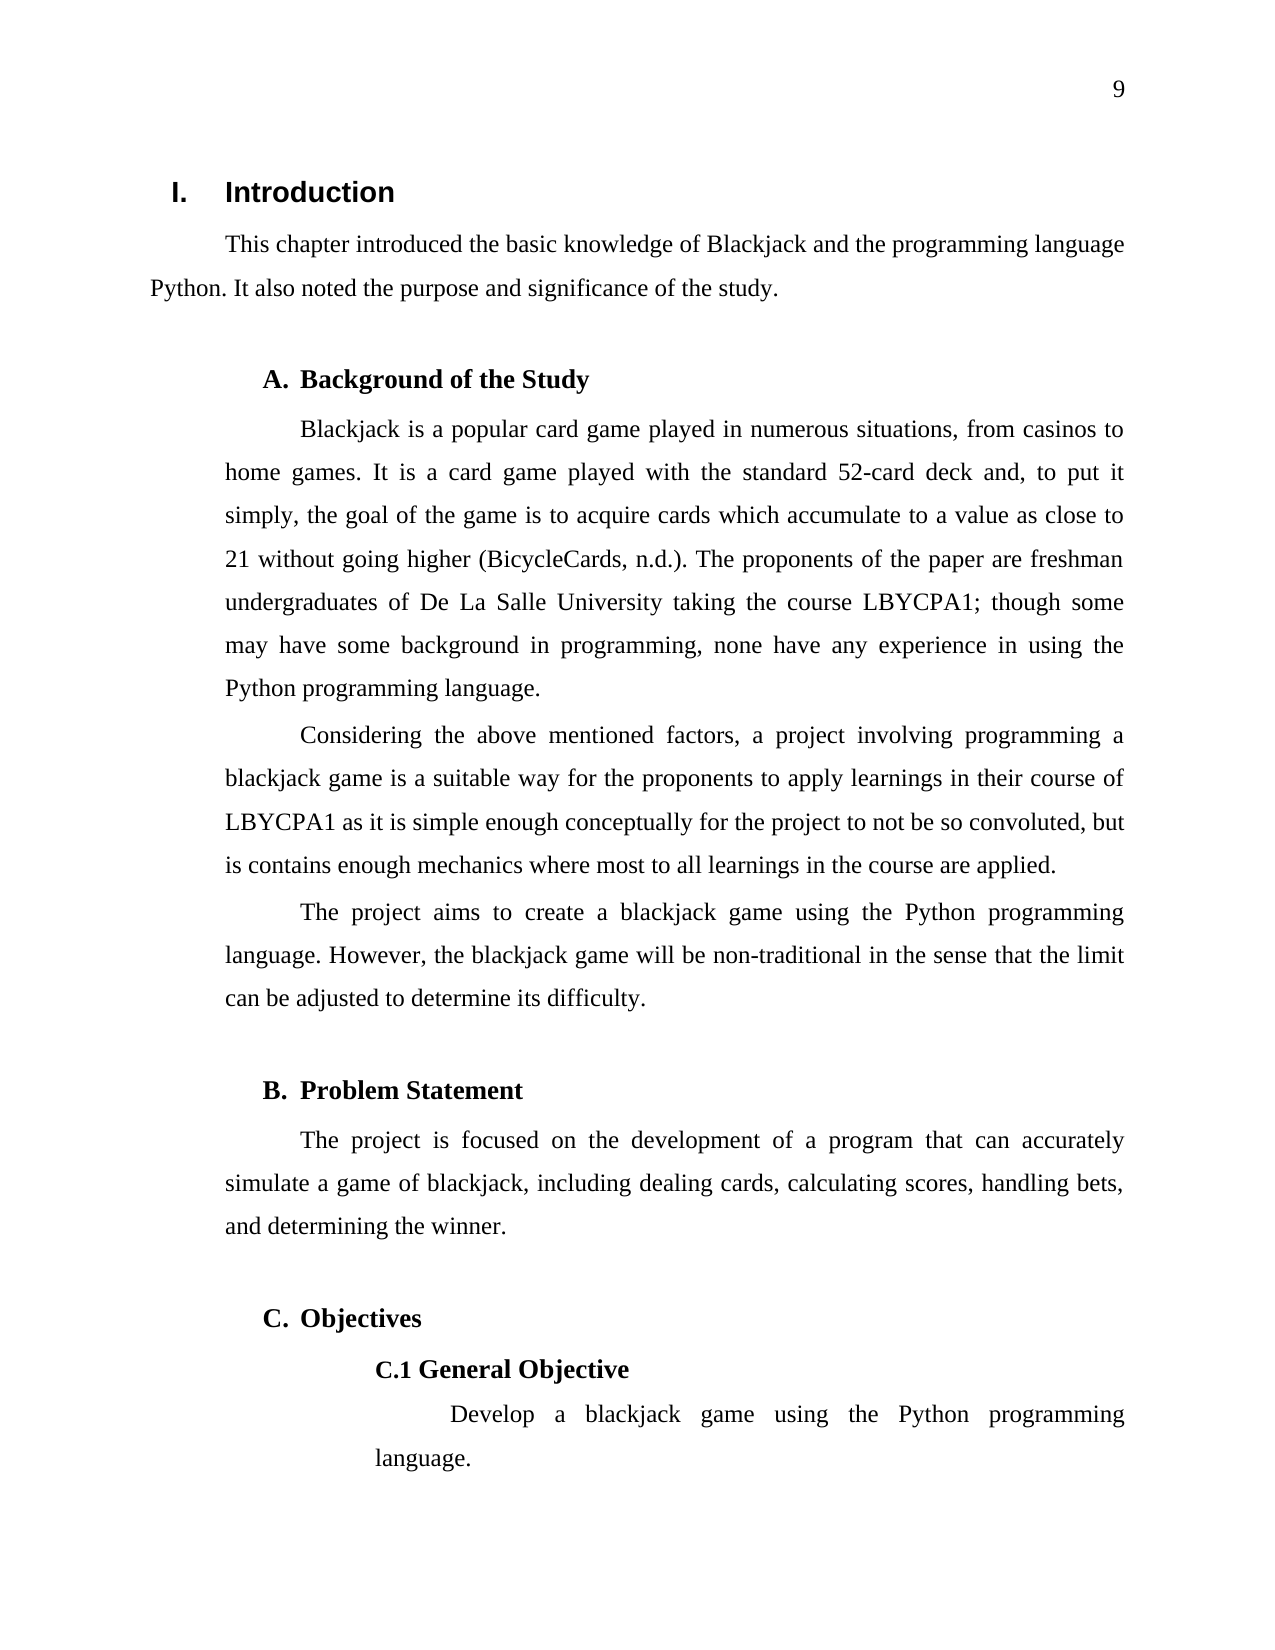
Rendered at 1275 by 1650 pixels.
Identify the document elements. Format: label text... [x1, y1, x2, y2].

subtitle Objectives [262, 1302, 1125, 1333]
text Develop a blackjack game using the Python programming language. [375, 1399, 1125, 1471]
subtitle Background of the Study [262, 363, 1125, 394]
subtitle Introduction [187, 175, 1125, 208]
subtitle Problem Statement [262, 1074, 1125, 1105]
text Blackjack is a popular card game played in numerous situations, from casinos to home games. It is a card game played with the standard 52-card deck and, to put it simply, the goal of the game is to acquire cards which accumulate to a value as close to 21 without going higher (BicycleCards, n.d.). The proponents of the paper are freshman undergraduates of De La Salle University taking the course LBYCPA1; though some may have some background in programming, none have any experience in using the Python programming language. [225, 414, 1125, 702]
subtitle The project aims to create a blackjack game using the Python programming language. However, the blackjack game will be non-traditional in the sense that the limit can be adjusted to determine its difficulty. [225, 897, 1125, 1012]
subtitle The project is focused on the development of a program that can accurately simulate a game of blackjack, including dealing cards, calculating scores, handling bets, and determining the winner. [225, 1125, 1125, 1240]
subtitle This chapter introduced the basic knowledge of Blackjack and the programming language Python. It also noted the purpose and significance of the study. [150, 229, 1125, 301]
subtitle C.1 General Objective [150, 1353, 1125, 1384]
text Considering the above mentioned factors, a project involving programming a blackjack game is a suitable way for the proponents to apply learnings in their course of LBYCPA1 as it is simple enough conceptually for the project to not be so convoluted, but is contains enough mechanics where most to all learnings in the course are applied. [225, 720, 1125, 878]
